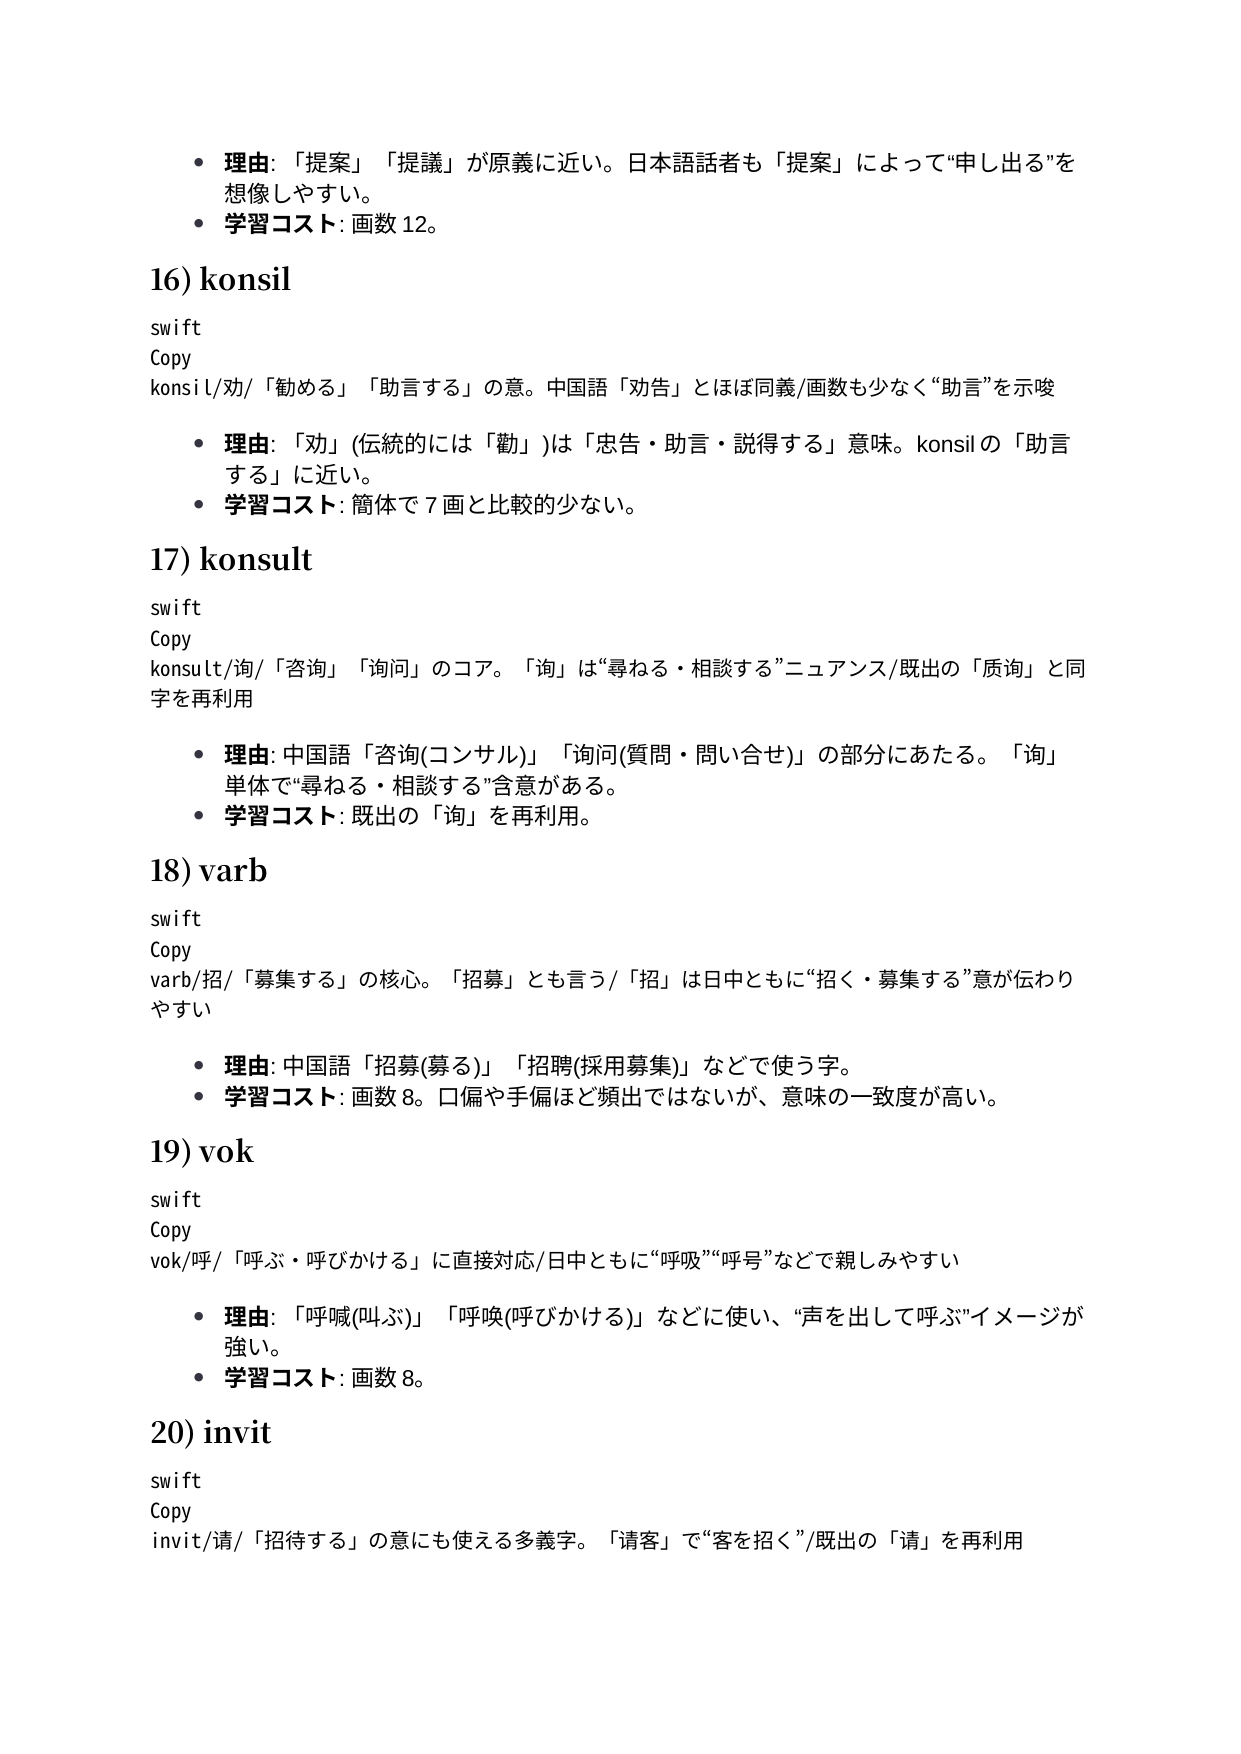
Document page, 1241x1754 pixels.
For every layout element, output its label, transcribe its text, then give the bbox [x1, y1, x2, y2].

text swift [150, 311, 1090, 341]
text konsil/劝/「勧める」「助言する」の意。中国語「劝告」とほぼ同義/画数も少なく“助言”を示唆 [150, 371, 1090, 401]
text varb/招/「募集する」の核心。「招募」とも言う/「招」は日中ともに“招く・募集する”意が伝わりやすい [150, 963, 1090, 1023]
text konsult/询/「咨询」「询问」のコア。「询」は“尋ねる・相談する”ニュアンス/既出の「质询」と同字を再利用 [150, 652, 1090, 712]
text vok/呼/「呼ぶ・呼びかける」に直接対応/日中ともに“呼吸”“呼号”などで親しみやすい [150, 1244, 1090, 1274]
subtitle 19) vok [150, 1129, 1090, 1171]
text Copy [150, 1494, 1090, 1525]
text swift [150, 592, 1090, 622]
subtitle 16) konsil [150, 256, 1090, 298]
list 学習コスト: 画数12。 [194, 211, 1090, 238]
list 理由: 中国語「咨询(コンサル)」「询问(質問・問い合せ)」の部分にあたる。「询」単体で“尋ねる・相談する”含意がある。 [194, 742, 1090, 799]
list 学習コスト: 既出の「询」を再利用。 [194, 803, 1090, 830]
list 学習コスト: 画数8。 [194, 1364, 1090, 1391]
text Copy [150, 1214, 1090, 1244]
list 学習コスト: 簡体で7画と比較的少ない。 [194, 492, 1090, 519]
text swift [150, 1183, 1090, 1214]
list 学習コスト: 画数8。口偏や手偏ほど頻出ではないが、意味の一致度が高い。 [194, 1084, 1090, 1111]
subtitle 18) varb [150, 848, 1090, 890]
text Copy [150, 622, 1090, 652]
list 理由: 「劝」(伝統的には「勸」)は「忠告・助言・説得する」意味。konsilの「助言する」に近い。 [194, 431, 1090, 488]
subtitle 17) konsult [150, 537, 1090, 579]
text Copy [150, 341, 1090, 371]
list 理由: 「提案」「提議」が原義に近い。日本語話者も「提案」によって“申し出る”を想像しやすい。 [194, 150, 1090, 207]
text swift [150, 1464, 1090, 1494]
list 理由: 中国語「招募(募る)」「招聘(採用募集)」などで使う字。 [194, 1053, 1090, 1080]
text invit/请/「招待する」の意にも使える多義字。「请客」で“客を招く”/既出の「请」を再利用 [150, 1525, 1090, 1555]
text swift [150, 903, 1090, 933]
subtitle 20) invit [150, 1410, 1090, 1452]
list 理由: 「呼喊(叫ぶ)」「呼唤(呼びかける)」などに使い、“声を出して呼ぶ”イメージが強い。 [194, 1304, 1090, 1361]
text Copy [150, 933, 1090, 963]
